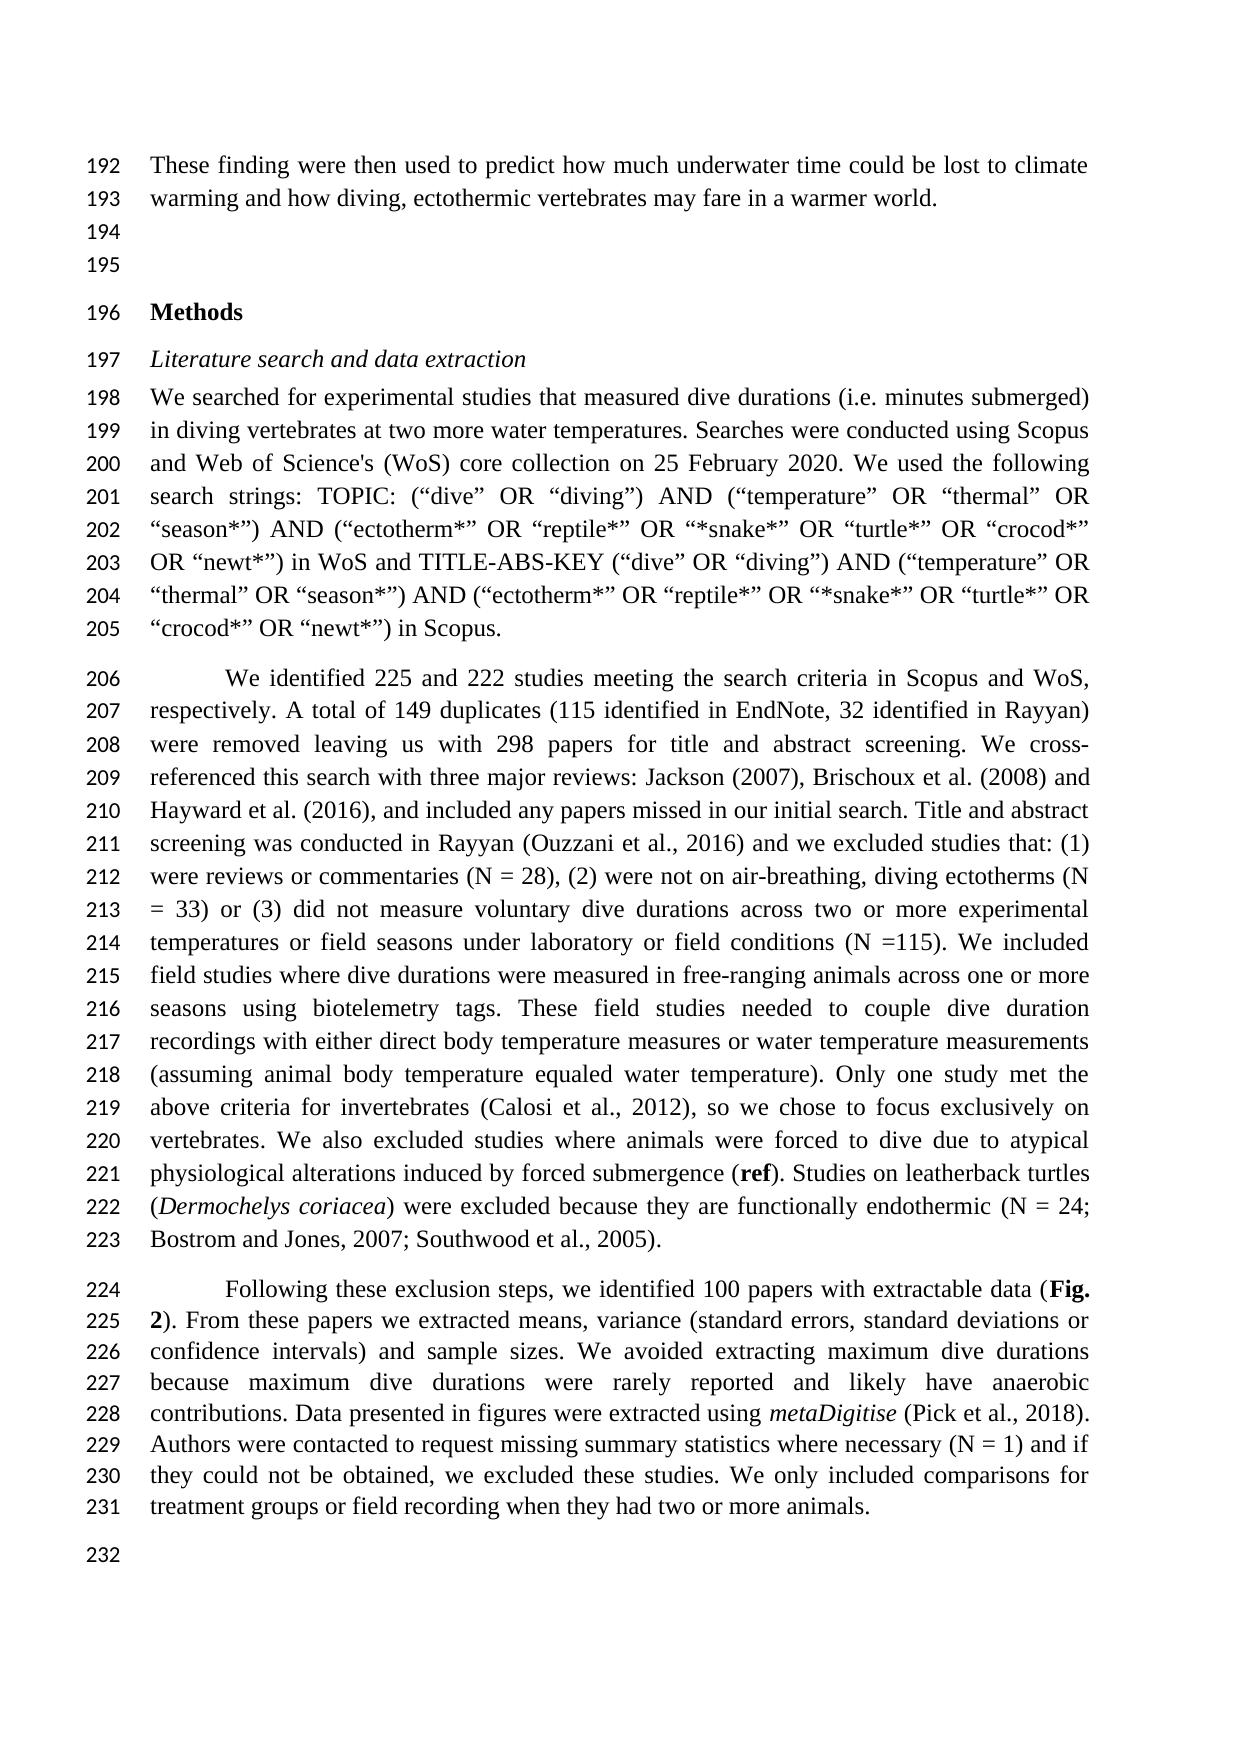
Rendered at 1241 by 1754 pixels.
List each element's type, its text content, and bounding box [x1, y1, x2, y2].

text We identified 225 and 222 studies meeting the search criteria in Scopus and WoS, respectively. A total of 149 duplicates (115 identified in EndNote, 32 identified in Rayyan) were removed leaving us with 298 papers for title and abstract screening. We cross-referenced this search with three major reviews: Jackson (2007), Brischoux et al. (2008) and Hayward et al. (2016), and included any papers missed in our initial search. Title and abstract screening was conducted in Rayyan (Ouzzani et al., 2016) and we excluded studies that: (1) were reviews or commentaries (N = 28), (2) were not on air-breathing, diving ectotherms (N = 33) or (3) did not measure voluntary dive durations across two or more experimental temperatures or field seasons under laboratory or field conditions (N =115). We included field studies where dive durations were measured in free-ranging animals across one or more seasons using biotelemetry tags. These field studies needed to couple dive duration recordings with either direct body temperature measures or water temperature measurements (assuming animal body temperature equaled water temperature). Only one study met the above criteria for invertebrates (Calosi et al., 2012), so we chose to focus exclusively on vertebrates. We also excluded studies where animals were forced to dive due to atypical physiological alterations induced by forced submergence (ref). Studies on leatherback turtles (Dermochelys coriacea) were excluded because they are functionally endothermic (N = 24; Bostrom and Jones, 2007; Southwood et al., 2005). [150, 663, 1090, 1253]
text Methods [150, 297, 1090, 326]
text Literature search and data extraction [150, 344, 1090, 373]
text We searched for experimental studies that measured dive durations (i.e. minutes submerged) in diving vertebrates at two more water temperatures. Searches were conducted using Scopus and Web of Science's (WoS) core collection on 25 February 2020. We used the following search strings: TOPIC: (“dive” OR “diving”) AND (“temperature” OR “thermal” OR “season*”) AND (“ectotherm*” OR “reptile*” OR “*snake*” OR “turtle*” OR “crocod*” OR “newt*”) in WoS and TITLE-ABS-KEY (“dive” OR “diving”) AND (“temperature” OR “thermal” OR “season*”) AND (“ectotherm*” OR “reptile*” OR “*snake*” OR “turtle*” OR “crocod*” OR “newt*”) in Scopus. [150, 382, 1090, 642]
